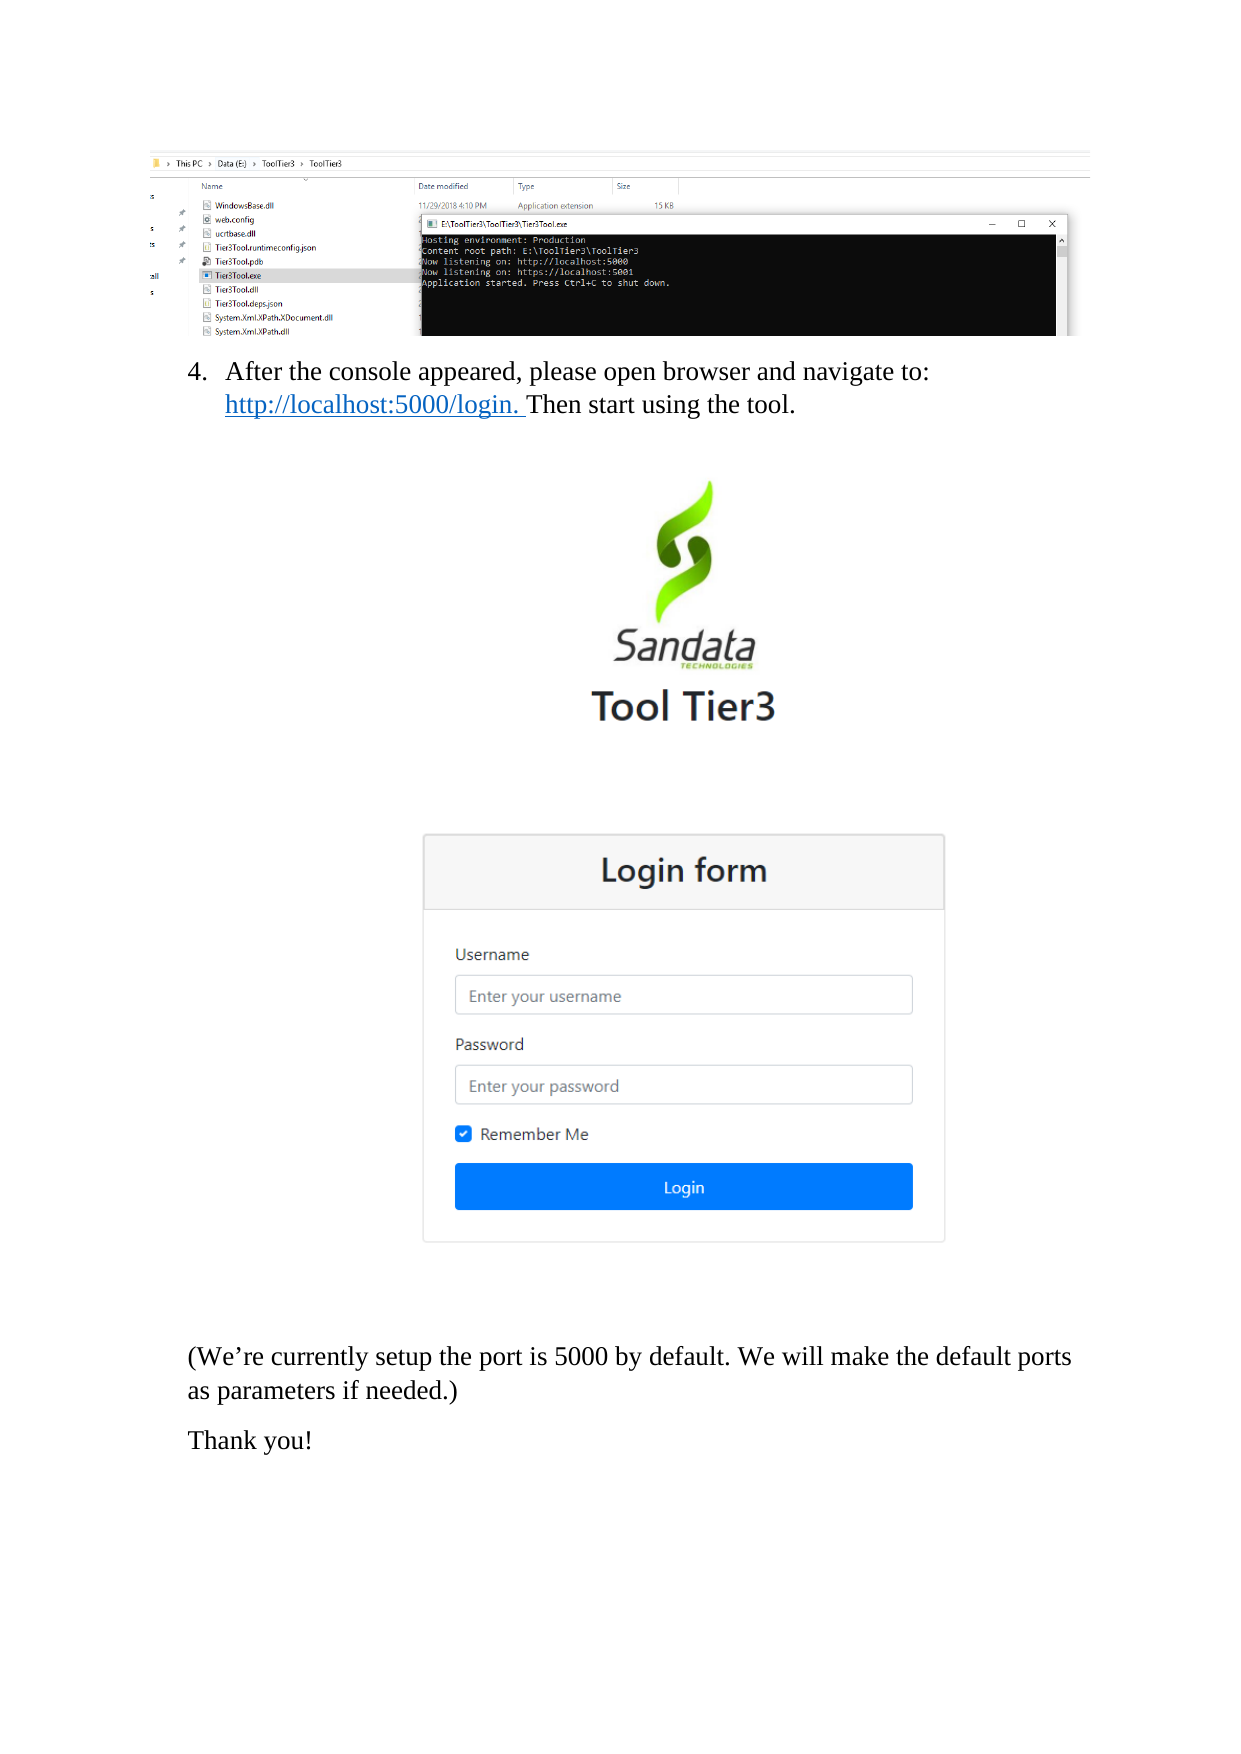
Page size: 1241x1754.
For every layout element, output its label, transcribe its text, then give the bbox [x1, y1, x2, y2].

text (We’re currently setup the port is 5000 by default. We will make the default ports as parameters if needed.) [187, 1340, 1090, 1405]
text Thank you! [187, 1424, 1090, 1455]
picture [150, 150, 1091, 336]
picture [225, 455, 1166, 1322]
list After the console appeared, please open browser and navigate to: http://localhost:5000/login. Then start using the tool. [187, 355, 1090, 419]
